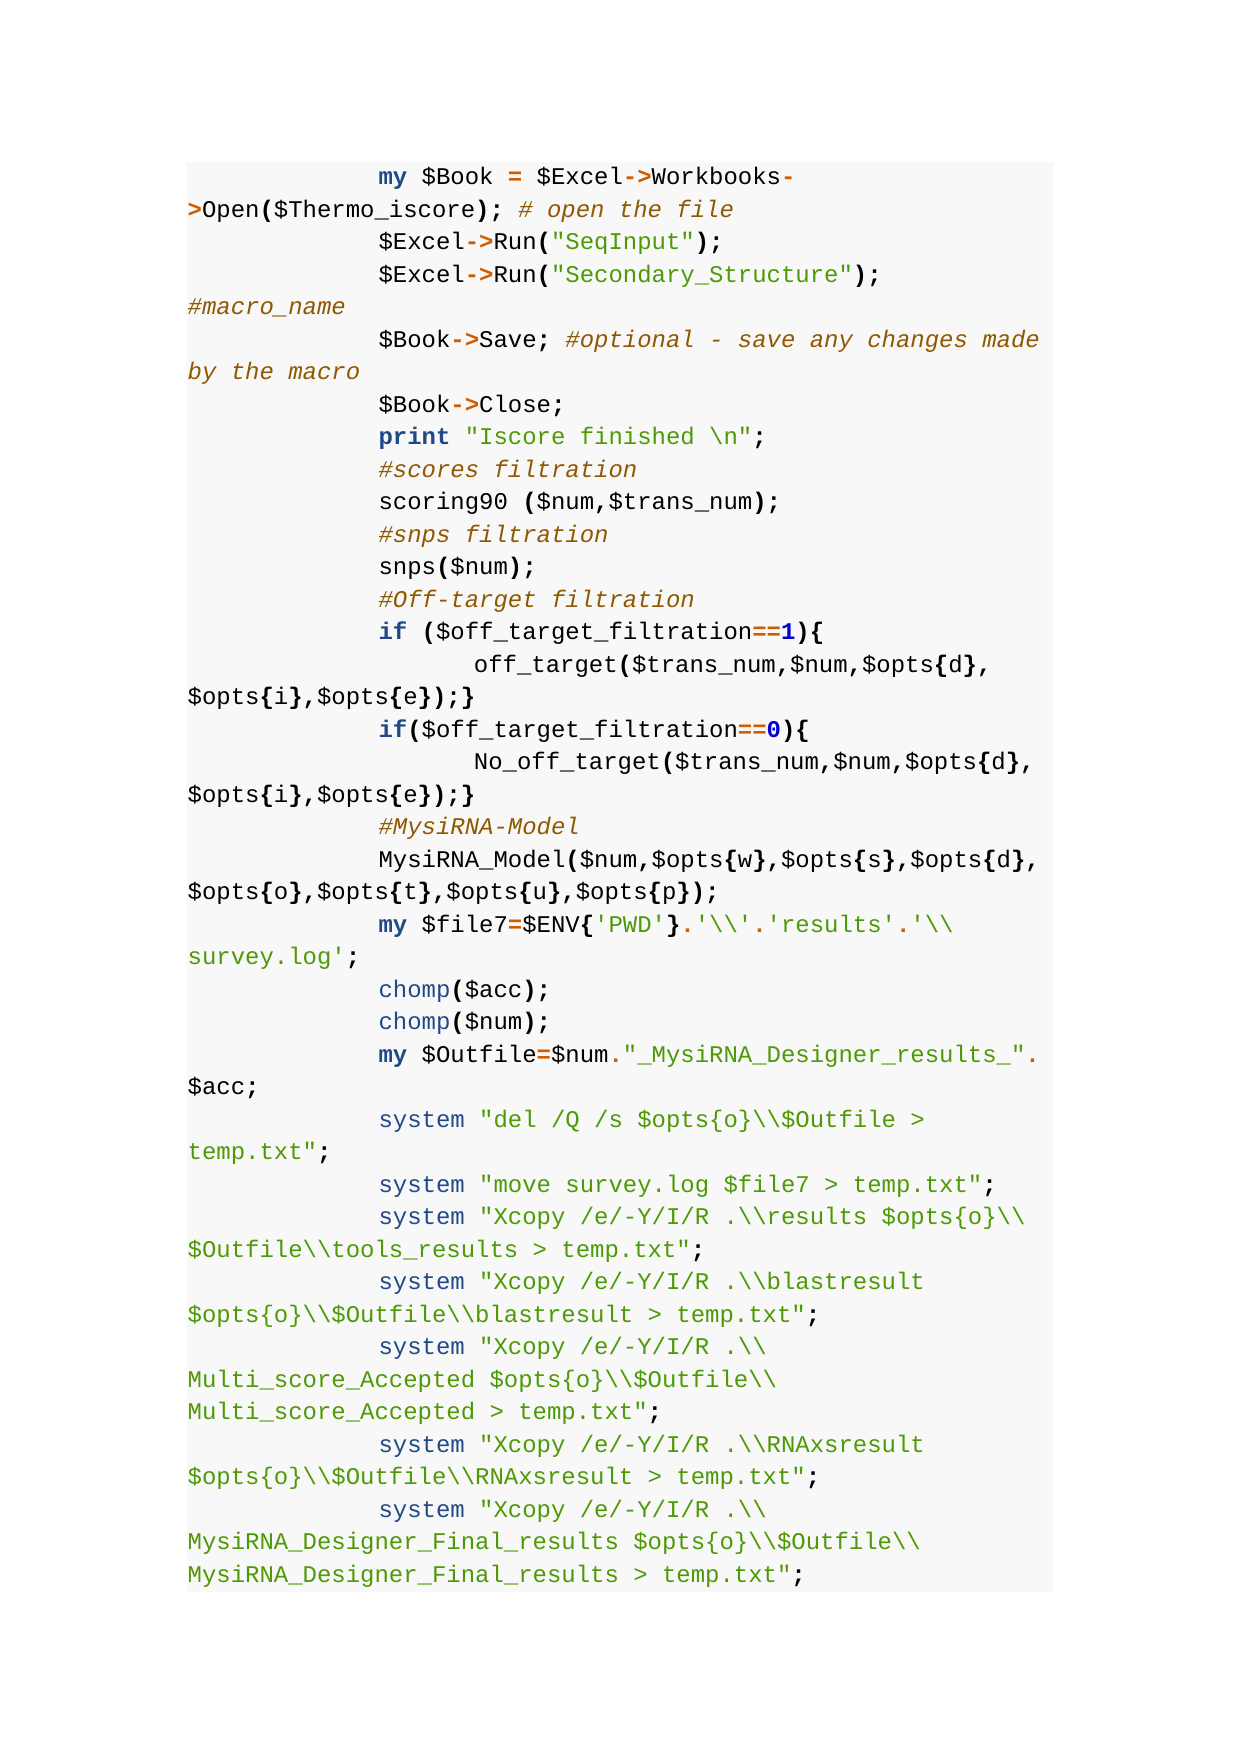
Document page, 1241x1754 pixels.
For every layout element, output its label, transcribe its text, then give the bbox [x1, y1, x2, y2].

text chomp($acc); [187, 974, 1053, 1007]
text my $file7=$ENV{'PWD'}.'\\'.'results'.'\\survey.log'; [187, 909, 1053, 974]
text chomp($num); [187, 1007, 1053, 1039]
text my $Outfile=$num."_MysiRNA_Designer_results_".$acc; [187, 1039, 1053, 1104]
text if ($off_target_filtration==1){ [187, 617, 1053, 649]
text system "del /Q /s $opts{o}\\$Outfile > temp.txt"; [187, 1104, 1053, 1169]
text system "Xcopy /e/-Y/I/R .\\blastresult $opts{o}\\$Outfile\\blastresult > temp.txt"; [187, 1267, 1053, 1332]
text $Excel->Run("Secondary_Structure"); #macro_name [187, 259, 1053, 324]
text #Off-target filtration [187, 584, 1053, 617]
text print "Iscore finished \n"; [187, 422, 1053, 454]
text #snps filtration [187, 519, 1053, 552]
text system "Xcopy /e/-Y/I/R .\\RNAxsresult $opts{o}\\$Outfile\\RNAxsresult > temp.txt"; [187, 1429, 1053, 1494]
text system "Xcopy /e/-Y/I/R .\\Multi_score_Accepted $opts{o}\\$Outfile\\Multi_score_Accepted > temp.txt"; [187, 1332, 1053, 1429]
text off_target($trans_num,$num,$opts{d},$opts{i},$opts{e});} [187, 649, 1053, 714]
text system "Xcopy /e/-Y/I/R .\\results $opts{o}\\$Outfile\\tools_results > temp.txt"; [187, 1202, 1053, 1267]
text #scores filtration [187, 454, 1053, 487]
text snps($num); [187, 552, 1053, 584]
text my $Book = $Excel->Workbooks->Open($Thermo_iscore); # open the file [187, 162, 1053, 227]
text MysiRNA_Model($num,$opts{w},$opts{s},$opts{d},$opts{o},$opts{t},$opts{u},$opts{p}); [187, 844, 1053, 909]
text #MysiRNA-Model [187, 812, 1053, 844]
text system "move survey.log $file7 > temp.txt"; [187, 1169, 1053, 1202]
text $Book->Close; [187, 389, 1053, 422]
text if($off_target_filtration==0){ [187, 714, 1053, 747]
text No_off_target($trans_num,$num,$opts{d},$opts{i},$opts{e});} [187, 747, 1053, 812]
text $Book->Save; #optional - save any changes made by the macro [187, 324, 1053, 389]
text scoring90 ($num,$trans_num); [187, 487, 1053, 519]
text system "Xcopy /e/-Y/I/R .\\MysiRNA_Designer_Final_results $opts{o}\\$Outfile\\MysiRNA_Designer_Final_results > temp.txt"; [187, 1494, 1053, 1592]
text $Excel->Run("SeqInput"); [187, 227, 1053, 259]
